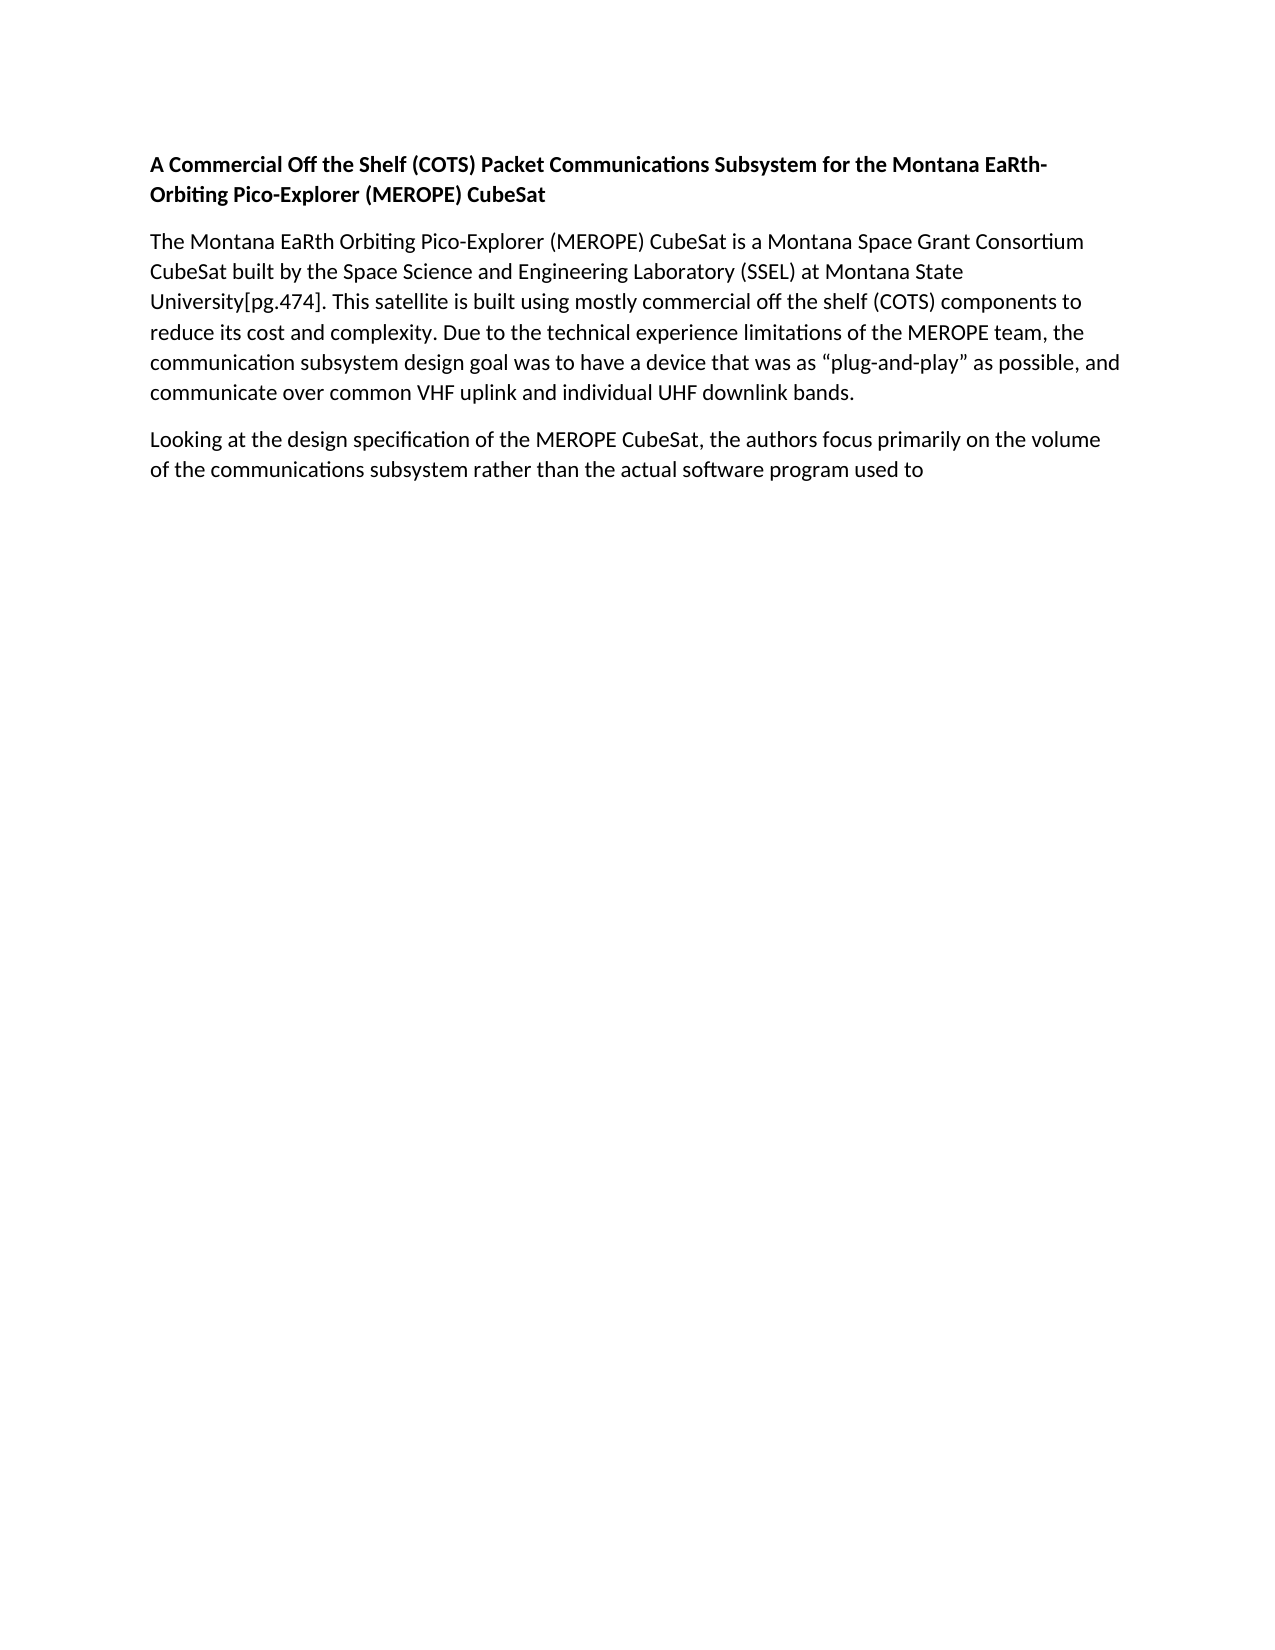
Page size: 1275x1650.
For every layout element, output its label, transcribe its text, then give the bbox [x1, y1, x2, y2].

text The Montana EaRth Orbiting Pico-Explorer (MEROPE) CubeSat is a Montana Space Grant Consortium CubeSat built by the Space Science and Engineering Laboratory (SSEL) at Montana State University[pg.474]. This satellite is built using mostly commercial off the shelf (COTS) components to reduce its cost and complexity. Due to the technical experience limitations of the MEROPE team, the communication subsystem design goal was to have a device that was as “plug-and-play” as possible, and communicate over common VHF uplink and individual UHF downlink bands. [150, 227, 1125, 406]
text A Commercial Off the Shelf (COTS) Packet Communications Subsystem for the Montana EaRth-Orbiting Pico-Explorer (MEROPE) CubeSat [150, 150, 1125, 208]
text Looking at the design specification of the MEROPE CubeSat, the authors focus primarily on the volume of the communications subsystem rather than the actual software program used to [150, 425, 1125, 483]
